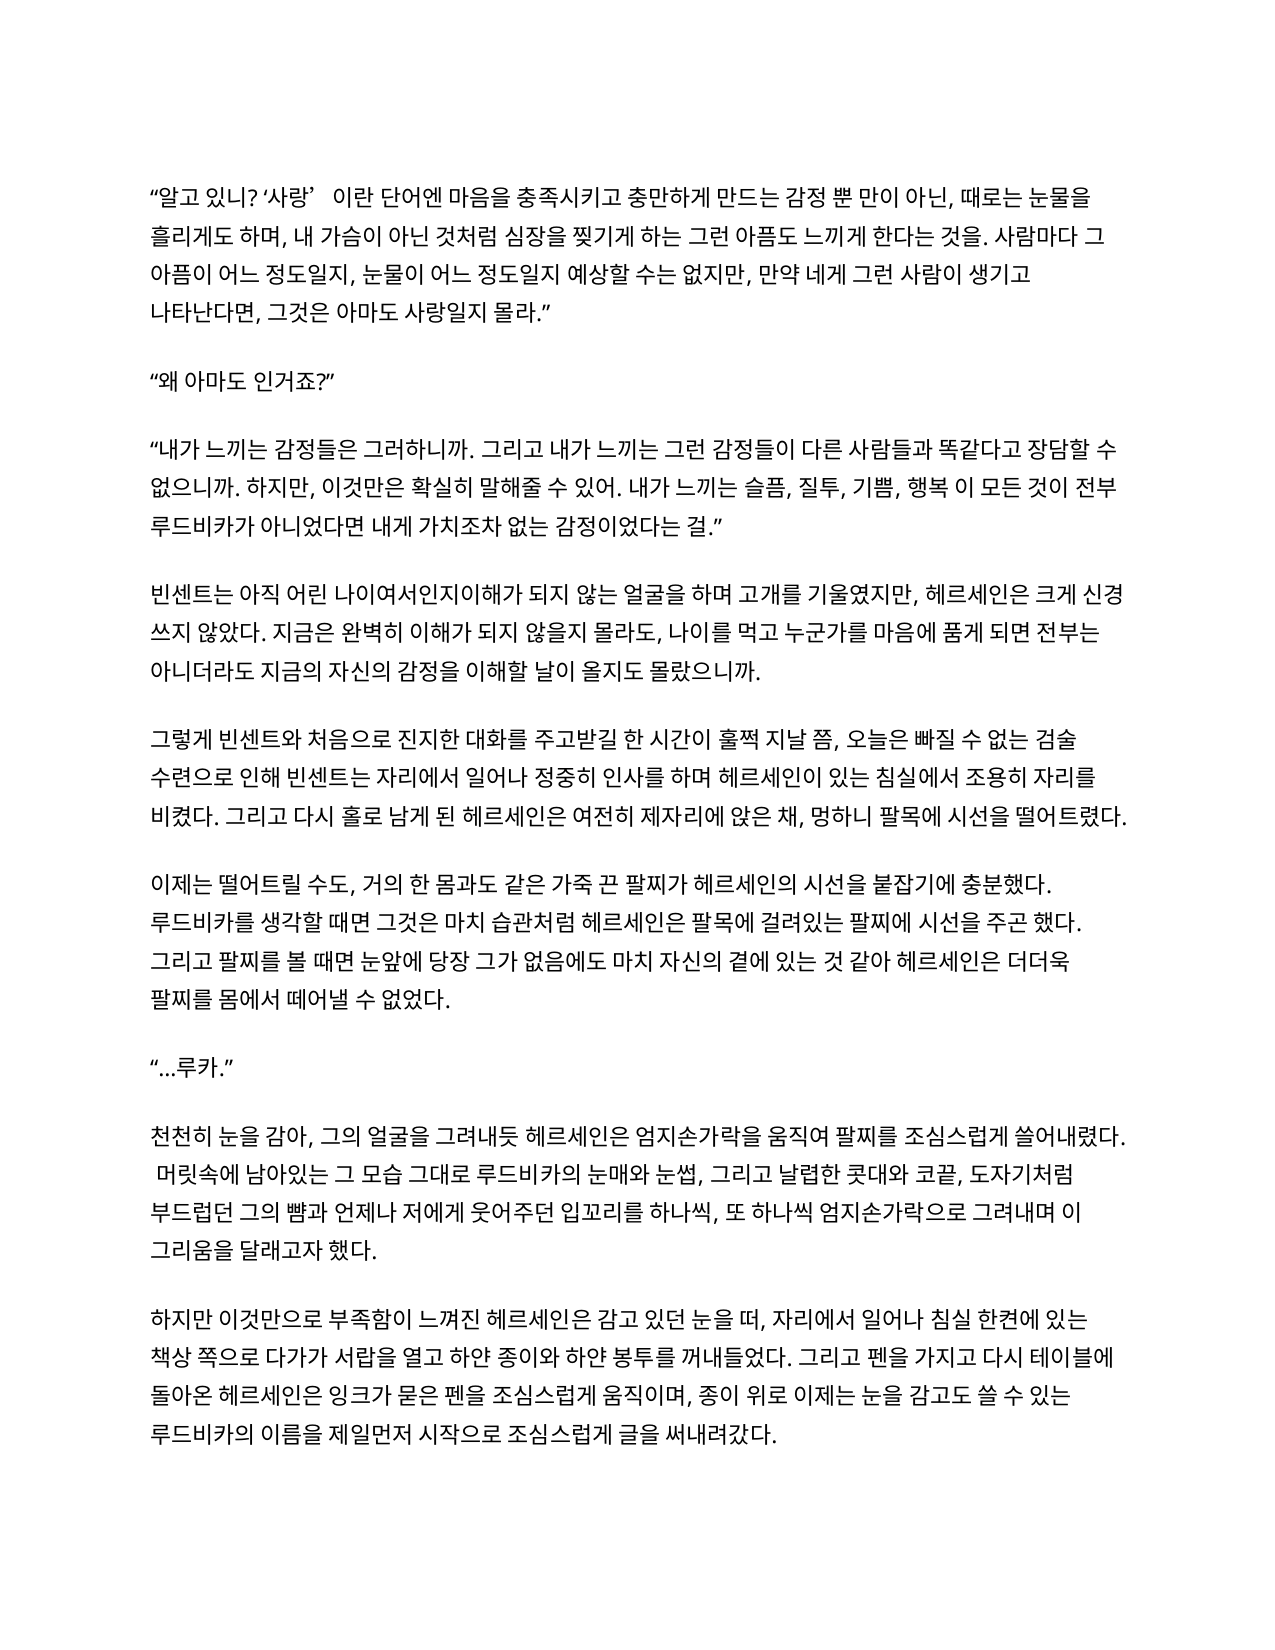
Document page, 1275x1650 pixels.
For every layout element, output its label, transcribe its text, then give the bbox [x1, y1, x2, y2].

text 이제는 떨어트릴 수도, 거의 한 몸과도 같은 가죽 끈 팔찌가 헤르세인의 시선을 붙잡기에 충분했다. 루드비카를 생각할 때면 그것은 마치 습관처럼 헤르세인은 팔목에 걸려있는 팔찌에 시선을 주곤 했다. 그리고 팔찌를 볼 때면 눈앞에 당장 그가 없음에도 마치 자신의 곁에 있는 것 같아 헤르세인은 더더욱 팔찌를 몸에서 떼어낼 수 없었다. [150, 867, 1125, 1015]
text 하지만 이것만으로 부족함이 느껴진 헤르세인은 감고 있던 눈을 떠, 자리에서 일어나 침실 한켠에 있는 책상 쪽으로 다가가 서랍을 열고 하얀 종이와 하얀 봉투를 꺼내들었다. 그리고 펜을 가지고 다시 테이블에 돌아온 헤르세인은 잉크가 묻은 펜을 조심스럽게 움직이며, 종이 위로 이제는 눈을 감고도 쓸 수 있는 루드비카의 이름을 제일먼저 시작으로 조심스럽게 글을 써내려갔다. [150, 1302, 1125, 1450]
text “왜 아마도 인거죠?” [150, 363, 1125, 397]
text 빈센트는 아직 어린 나이여서인지이해가 되지 않는 얼굴을 하며 고개를 기울였지만, 헤르세인은 크게 신경 쓰지 않았다. 지금은 완벽히 이해가 되지 않을지 몰라도, 나이를 먹고 누군가를 마음에 품게 되면 전부는 아니더라도 지금의 자신의 감정을 이해할 날이 올지도 몰랐으니까. [150, 577, 1125, 687]
text “내가 느끼는 감정들은 그러하니까. 그리고 내가 느끼는 그런 감정들이 다른 사람들과 똑같다고 장담할 수 없으니까. 하지만, 이것만은 확실히 말해줄 수 있어. 내가 느끼는 슬픔, 질투, 기쁨, 행복 이 모든 것이 전부 루드비카가 아니었다면 내게 가치조차 없는 감정이었다는 걸.” [150, 432, 1125, 542]
text “…루카.” [150, 1050, 1125, 1083]
text “알고 있니? ‘사랑’이란 단어엔 마음을 충족시키고 충만하게 만드는 감정 뿐 만이 아닌, 때로는 눈물을 흘리게도 하며, 내 가슴이 아닌 것처럼 심장을 찢기게 하는 그런 아픔도 느끼게 한다는 것을. 사람마다 그 아픔이 어느 정도일지, 눈물이 어느 정도일지 예상할 수는 없지만, 만약 네게 그런 사람이 생기고 나타난다면, 그것은 아마도 사랑일지 몰라.” [150, 180, 1125, 328]
text 그렇게 빈센트와 처음으로 진지한 대화를 주고받길 한 시간이 훌쩍 지날 쯤, 오늘은 빠질 수 없는 검술 수련으로 인해 빈센트는 자리에서 일어나 정중히 인사를 하며 헤르세인이 있는 침실에서 조용히 자리를 비켰다. 그리고 다시 홀로 남게 된 헤르세인은 여전히 제자리에 앉은 채, 멍하니 팔목에 시선을 떨어트렸다. [150, 722, 1125, 832]
text 천천히 눈을 감아, 그의 얼굴을 그려내듯 헤르세인은 엄지손가락을 움직여 팔찌를 조심스럽게 쓸어내렸다. 머릿속에 남아있는 그 모습 그대로 루드비카의 눈매와 눈썹, 그리고 날렵한 콧대와 코끝, 도자기처럼 부드럽던 그의 뺨과 언제나 저에게 웃어주던 입꼬리를 하나씩, 또 하나씩 엄지손가락으로 그려내며 이 그리움을 달래고자 했다. [150, 1118, 1125, 1267]
